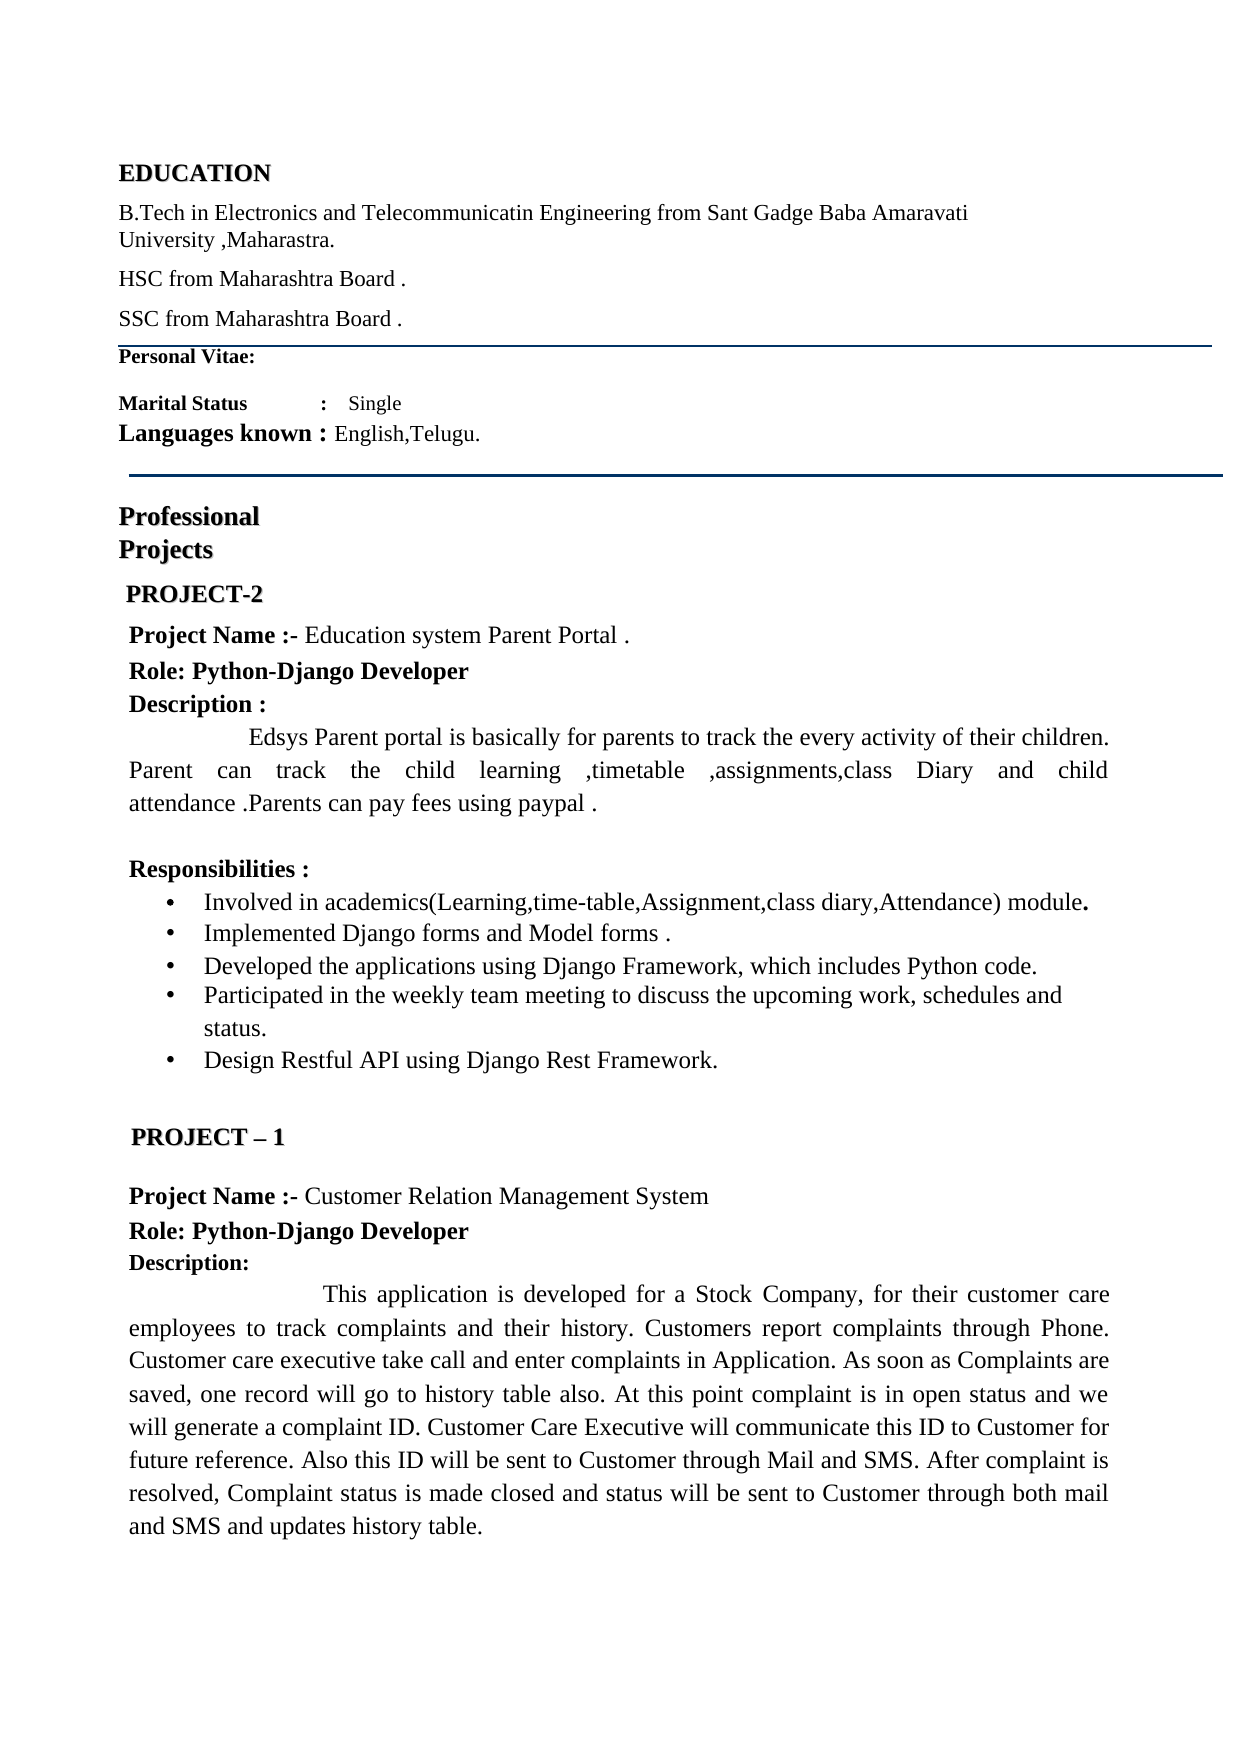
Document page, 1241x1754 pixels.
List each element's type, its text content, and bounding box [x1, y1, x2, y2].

subtitle PROJECT – 1 [131, 1122, 1132, 1152]
text Marital Status : Single [118, 391, 1132, 415]
text HSC from Maharashtra Board . SSC from Maharashtra Board . Personal Vitae: [118, 265, 445, 368]
text Professional Projects [118, 500, 261, 564]
text Project Name :- Customer Relation Management System [129, 1181, 1132, 1209]
text This application is developed for a Stock Company, for their customer care employees to track complaints and their history. Customers report complaints through Phone. Customer care executive take call and enter complaints in Application. As soon as Complaints are saved, one record will go to history table also. At this point complaint is in open status and we will generate a complaint ID. Customer Care Executive will communicate this ID to Customer for future reference. Also this ID will be sent to Customer through Mail and SMS. After complaint is resolved, Complaint status is made closed and status will be sent to Customer through both mail and SMS and updates history table. [129, 1279, 1110, 1539]
list Developed the applications using Django Framework, which includes Python code. [166, 950, 1132, 981]
text Description: [129, 1249, 1132, 1276]
list Participated in the weekly team meeting to discuss the upcoming work, schedules and status. [166, 981, 1121, 1042]
text Edsys Parent portal is basically for parents to track the every activity of their children. Parent can track the child learning ,timetable ,assignments,class Diary and child attendance .Parents can pay fees using paypal . [129, 722, 1110, 817]
list Implemented Django forms and Model forms . [166, 918, 1132, 947]
text EDUCATION [118, 158, 1132, 186]
list Design Restful API using Django Rest Framework. [166, 1045, 1132, 1075]
text Project Name :- Education system Parent Portal . [129, 621, 1132, 649]
subtitle Responsibilities : [129, 854, 1132, 883]
subtitle Role: Python-Django Developer Description : [129, 656, 471, 718]
text B.Tech in Electronics and Telecommunicatin Engineering from Sant Gadge Baba Amaravati University ,Maharastra. [118, 199, 1063, 252]
list Involved in academics(Learning,time-table,Assignment,class diary,Attendance) module. [166, 887, 1132, 916]
subtitle PROJECT-2 [126, 579, 1132, 608]
subtitle Role: Python-Django Developer [129, 1216, 1132, 1245]
text Languages known : English,Telugu. [118, 416, 1132, 447]
